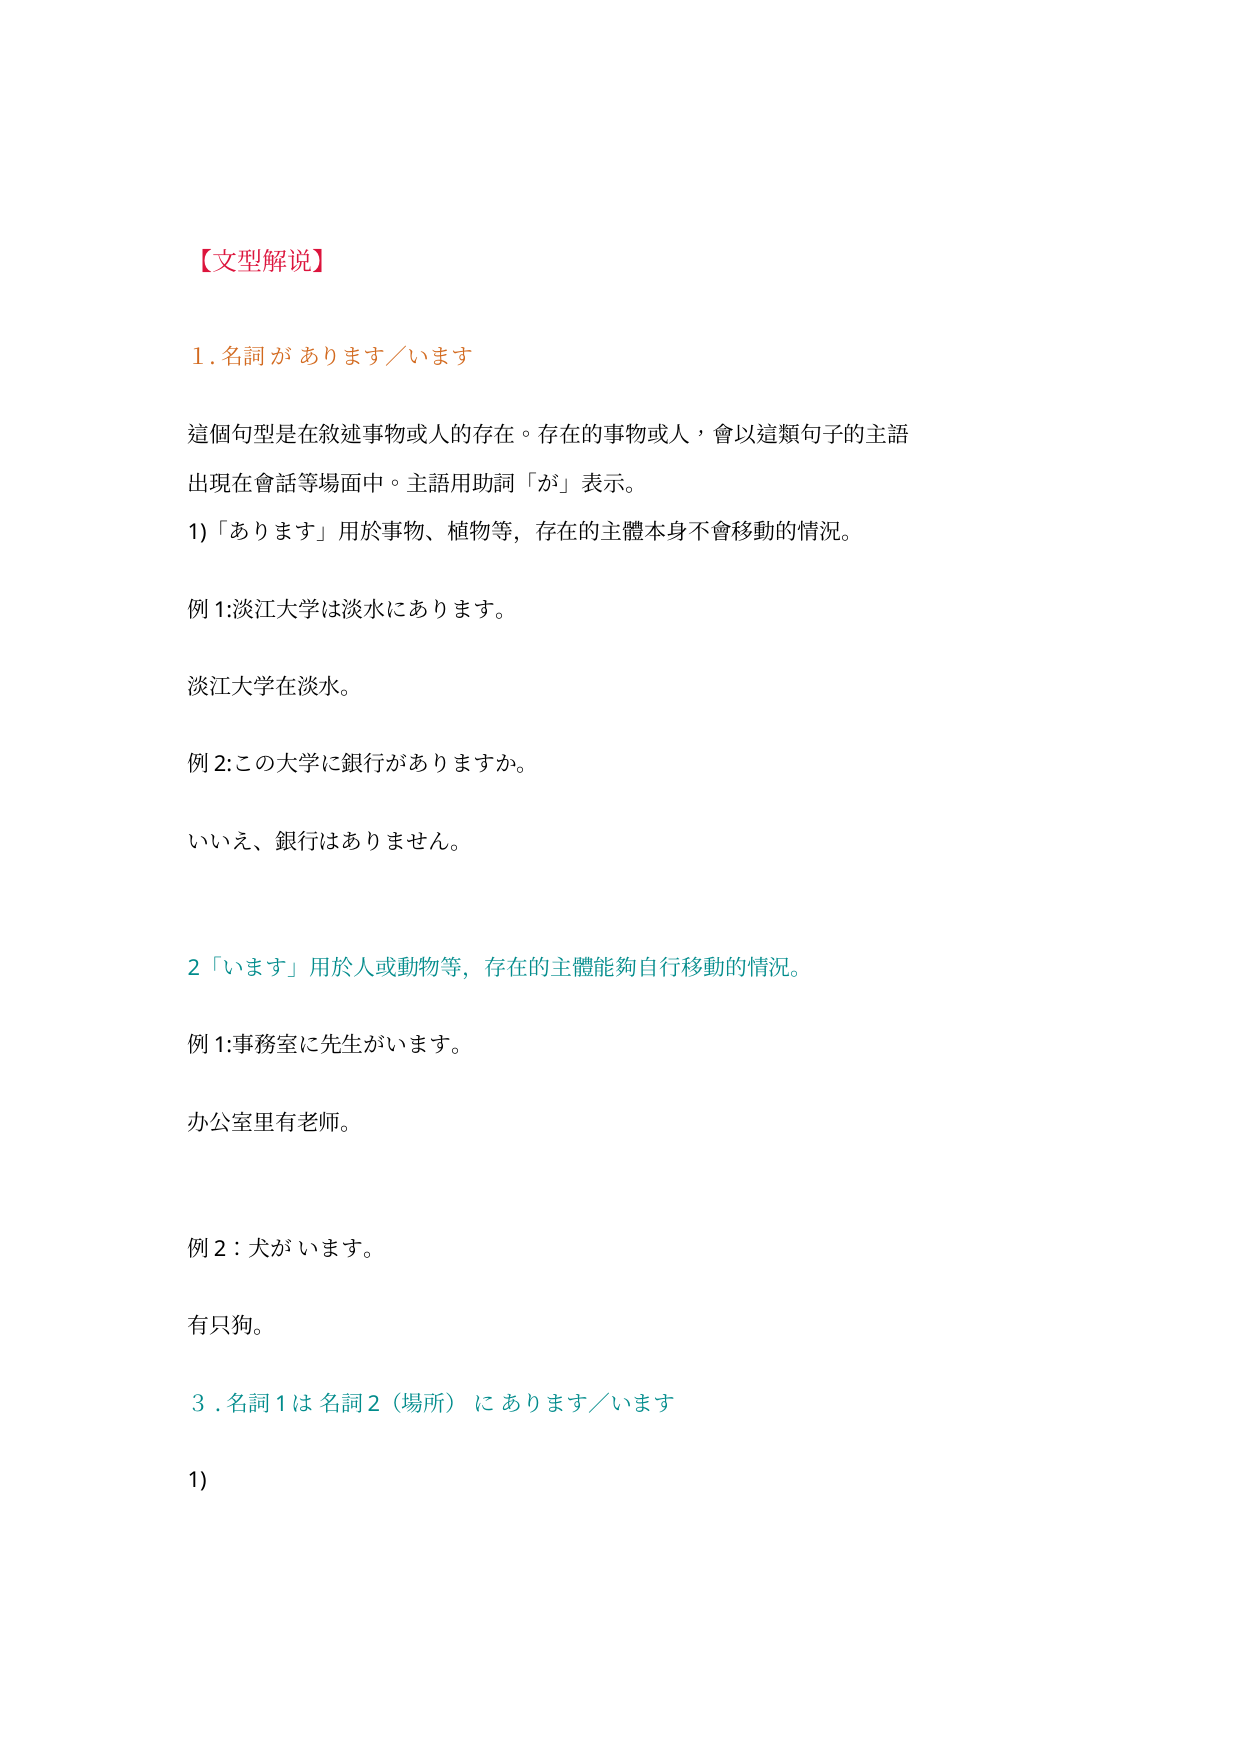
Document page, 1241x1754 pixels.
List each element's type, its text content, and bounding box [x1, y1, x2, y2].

text いいえ、銀行はありません。 [187, 823, 1053, 856]
text 办公室里有老师。 [187, 1104, 1053, 1137]
text 例1:淡江大学は淡水にあります。 [187, 591, 1053, 624]
text 2「います」用於人或動物等，存在的主體能夠自行移動的情況。 [187, 901, 1053, 982]
text 這個句型是在敘述事物或人的存在。存在的事物或人，會以這類句子的主語 出現在會話等場面中。主語用助詞「が」表示。 1)「あります」用於事物、植物等，存在的主體本身不會移動的情況。 [187, 416, 1053, 546]
text 例2：犬が います。 [187, 1182, 1053, 1263]
text 淡江大学在淡水。 [187, 669, 1053, 701]
text 例1:事務室に先生がいます。 [187, 1027, 1053, 1059]
text 例2:この大学に銀行がありますか。 [187, 746, 1053, 779]
text ３ . 名詞1は 名詞2（場所） に あります／います [187, 1385, 1053, 1418]
text 1) [187, 1463, 1053, 1495]
text 有只狗。 [187, 1308, 1053, 1341]
text １. 名詞 が あります／います [187, 339, 1053, 372]
text 【文型解说】 [187, 162, 1053, 292]
